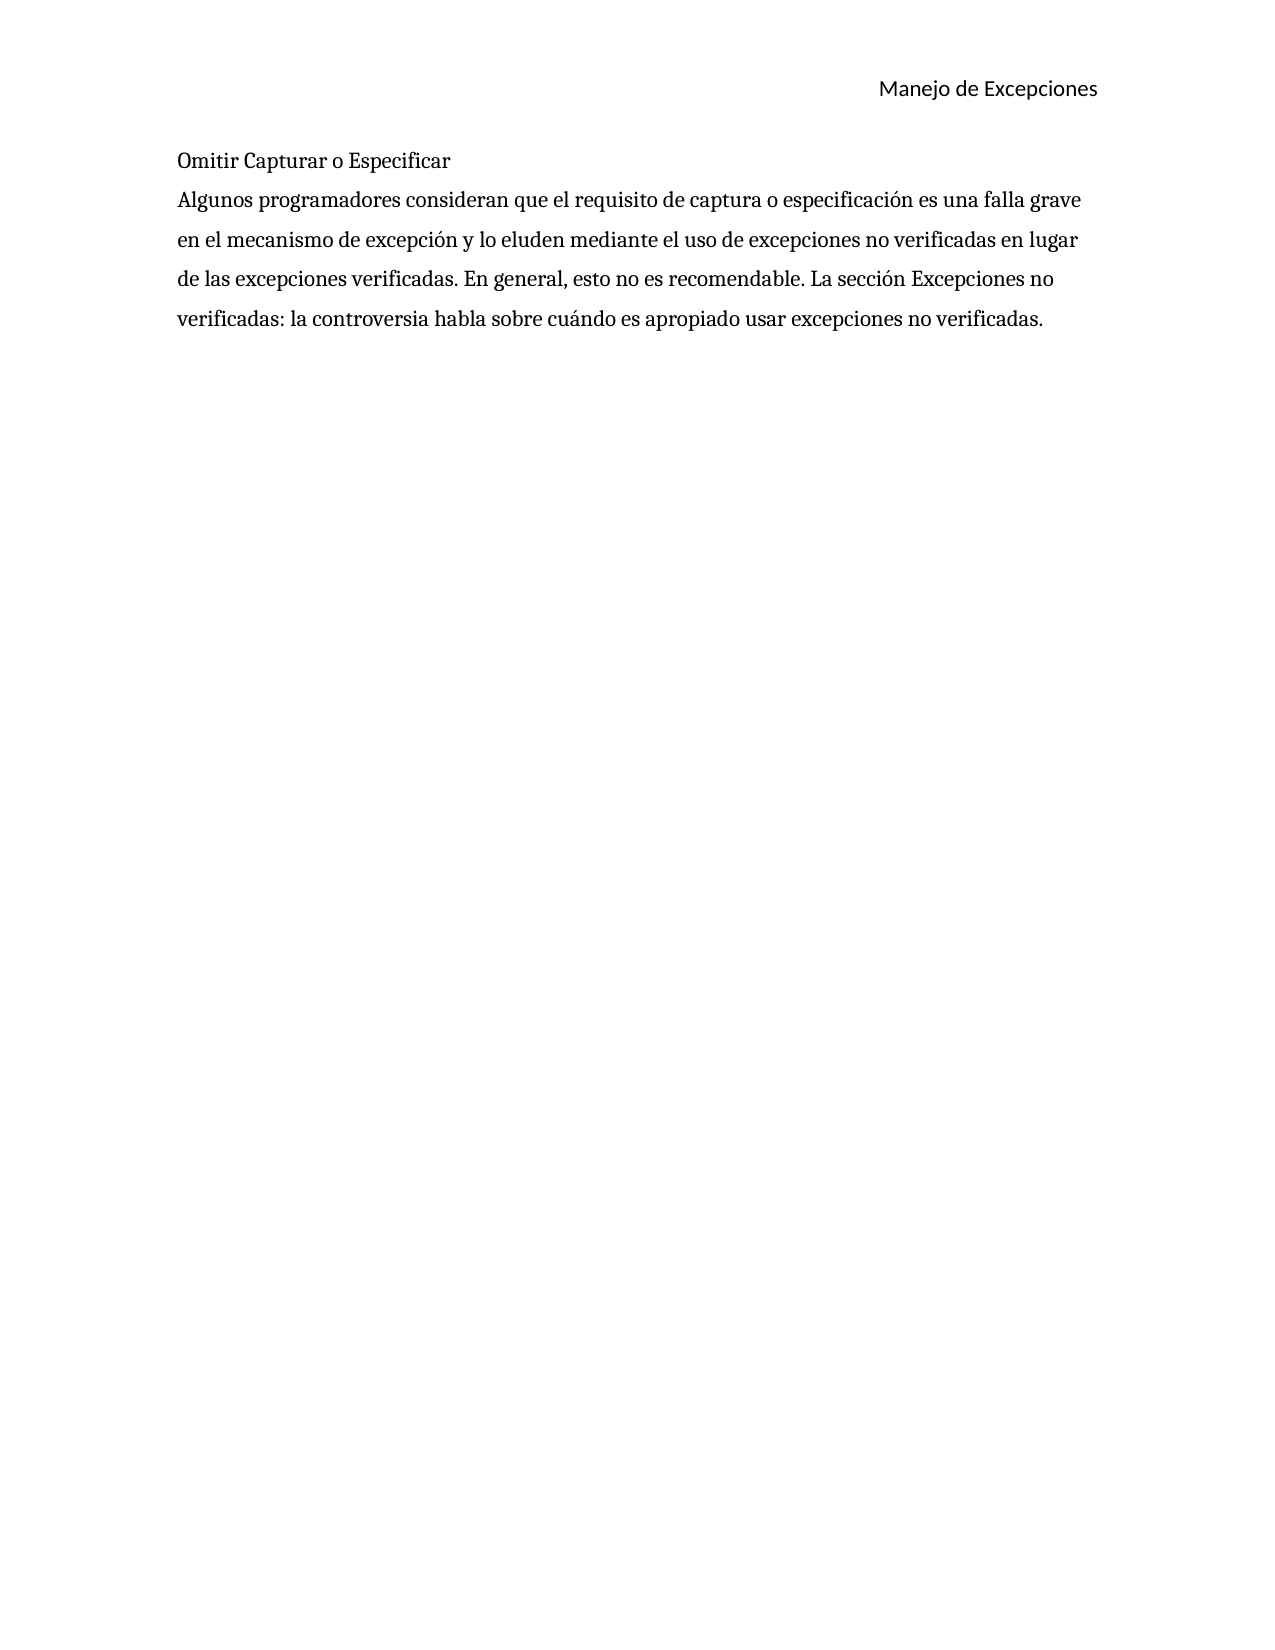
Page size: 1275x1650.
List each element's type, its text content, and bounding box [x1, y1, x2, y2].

text Omitir Capturar o Especificar [177, 148, 1098, 174]
text Algunos programadores consideran que el requisito de captura o especificación es una falla grave en el mecanismo de excepción y lo eluden mediante el uso de excepciones no verificadas en lugar de las excepciones verificadas. En general, esto no es recomendable. La sección Excepciones no verificadas: la controversia habla sobre cuándo es apropiado usar excepciones no verificadas. [177, 187, 1098, 332]
